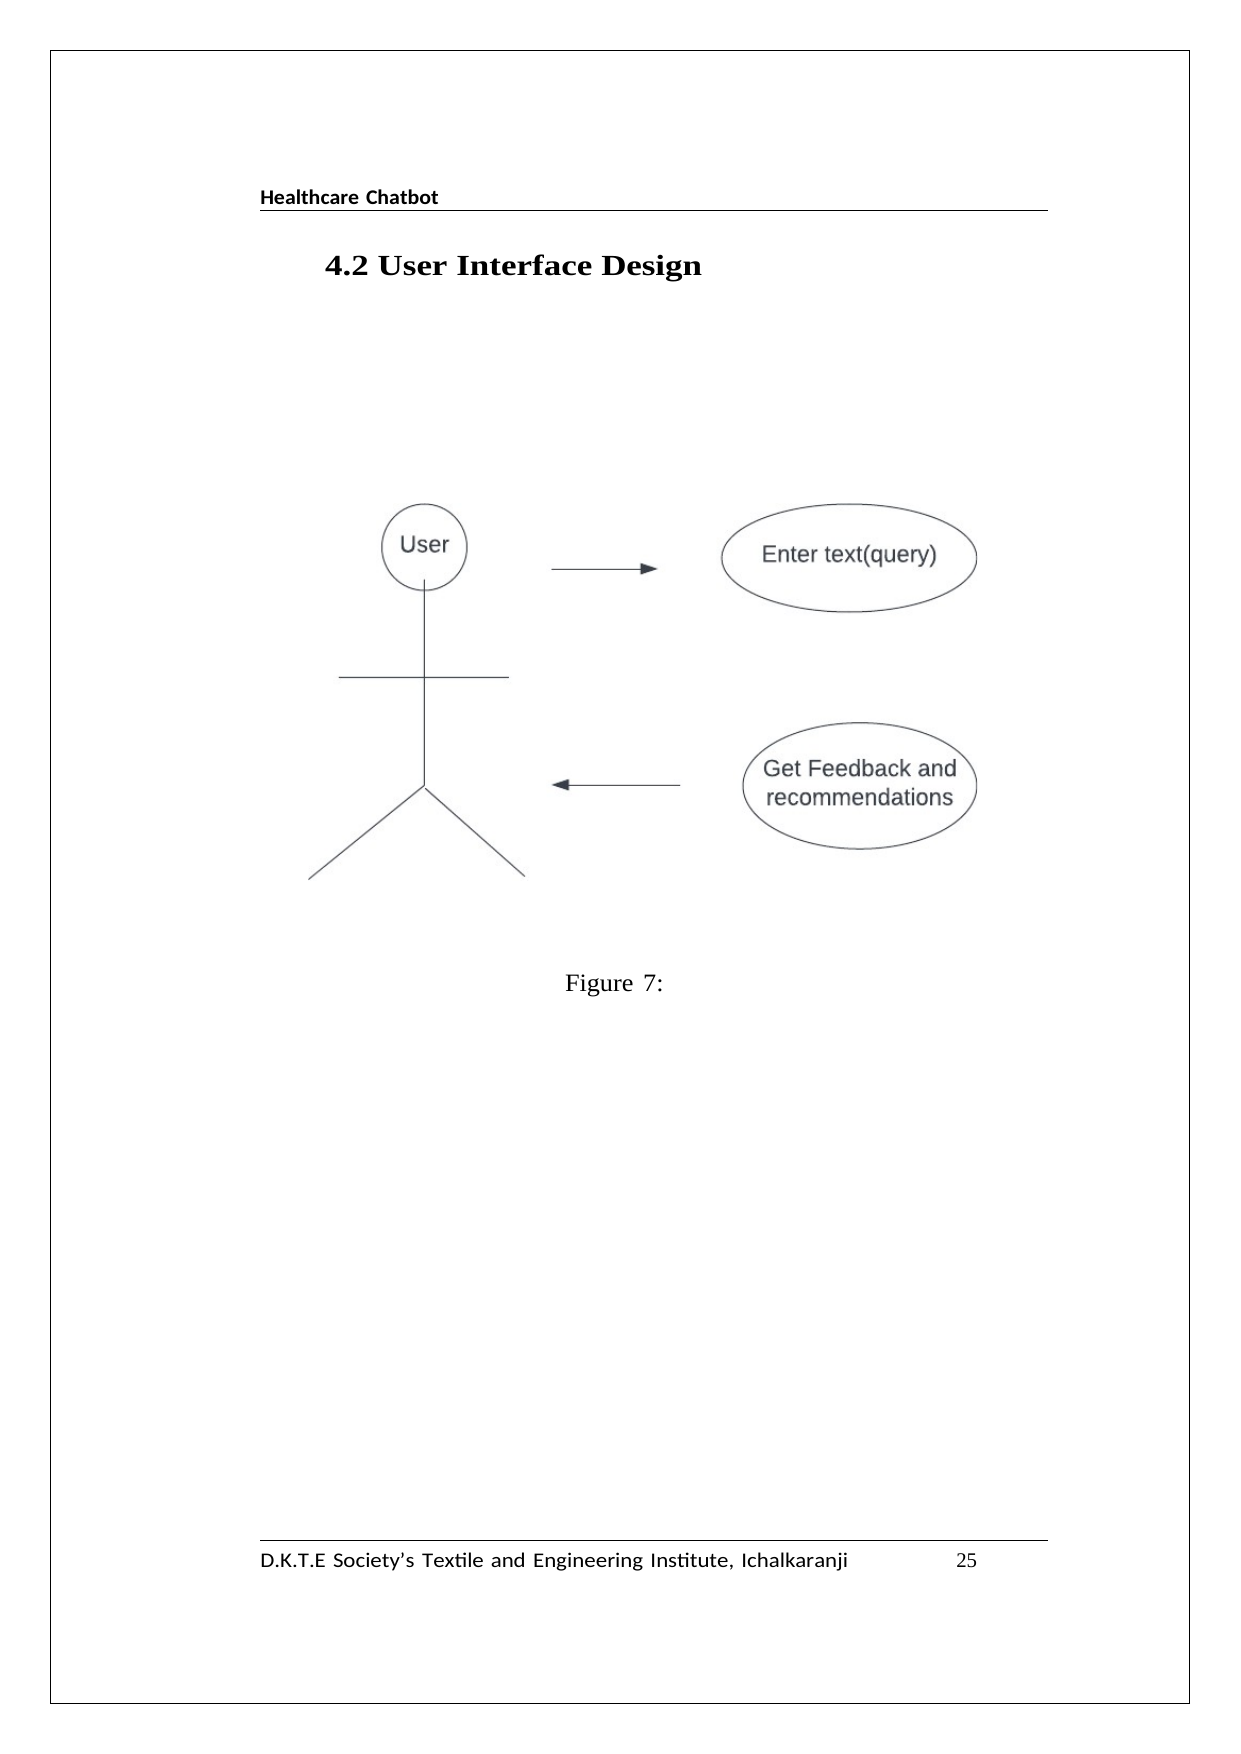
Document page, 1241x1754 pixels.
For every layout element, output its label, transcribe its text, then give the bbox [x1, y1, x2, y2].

subtitle 4.2 User Interface Design [250, 248, 1186, 282]
picture [308, 503, 978, 881]
text Figure 7: [539, 968, 688, 997]
